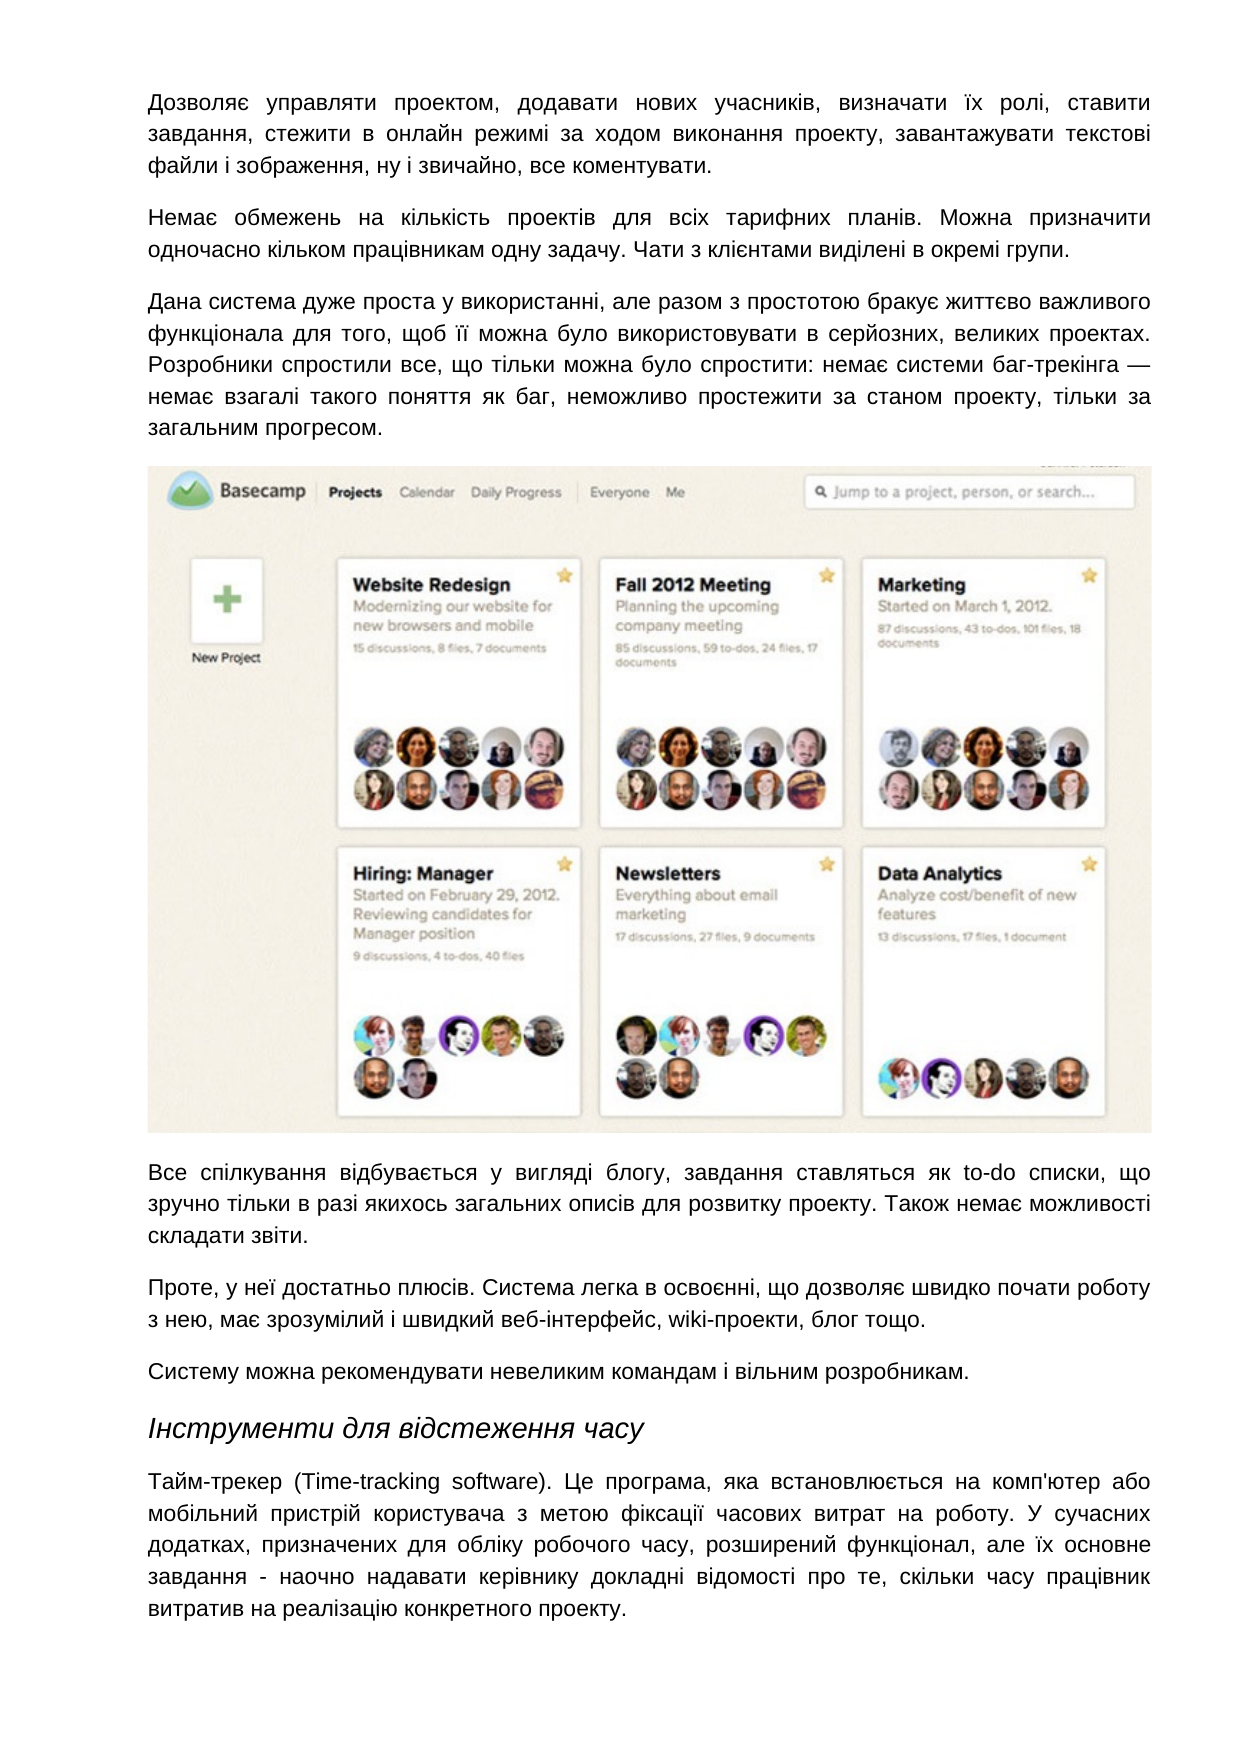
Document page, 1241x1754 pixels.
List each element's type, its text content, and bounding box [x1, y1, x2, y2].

text Дозволяє управляти проектом, додавати нових учасників, визначати їх ролі, ставити завдання, стежити в онлайн режимі за ходом виконання проекту, завантажувати текстові файли і зображення, ну і звичайно, все коментувати. [148, 88, 1152, 178]
text Тайм-трекер (Time-tracking software). Це програма, яка встановлюється на комп'ютер або мобільний пристрій користувача з метою фіксації часових витрат на роботу. У сучасних додатках, призначених для обліку робочого часу, розширений функціонал, але їх основне завдання - наочно надавати керівнику докладні відомості про те, скільки часу працівник витратив на реалізацію конкретного проекту. [148, 1468, 1152, 1621]
text Проте, у неї достатньо плюсів. Система легка в освоєнні, що дозволяє швидко почати роботу з нею, має зрозумілий і швидкий веб-інтерфейс, wiki-проекти, блог тощо. [148, 1274, 1152, 1332]
text Систему можна рекомендувати невеликим командам і вільним розробникам. [148, 1358, 1152, 1384]
subtitle Інструменти для відстеження часу [148, 1411, 1152, 1444]
picture [147, 466, 1152, 1133]
text Все спілкування відбувається у вигляді блогу, завдання ставляться як to-do списки, що зручно тільки в разі якихось загальних описів для розвитку проекту. Також немає можливості складати звіти. [148, 1159, 1152, 1248]
text Немає обмежень на кількість проектів для всіх тарифних планів. Можна призначити одночасно кільком працівникам одну задачу. Чати з клієнтами виділені в окремі групи. [148, 204, 1152, 262]
text Дана система дуже проста у використанні, але разом з простотою бракує життєво важливого функціонала для того, щоб її можна було використовувати в серйозних, великих проектах. Розробники спростили все, що тільки можна було спростити: немає системи баг-трекінга — немає взагалі такого поняття як баг, неможливо простежити за станом проекту, тільки за загальним прогресом. [148, 288, 1152, 441]
